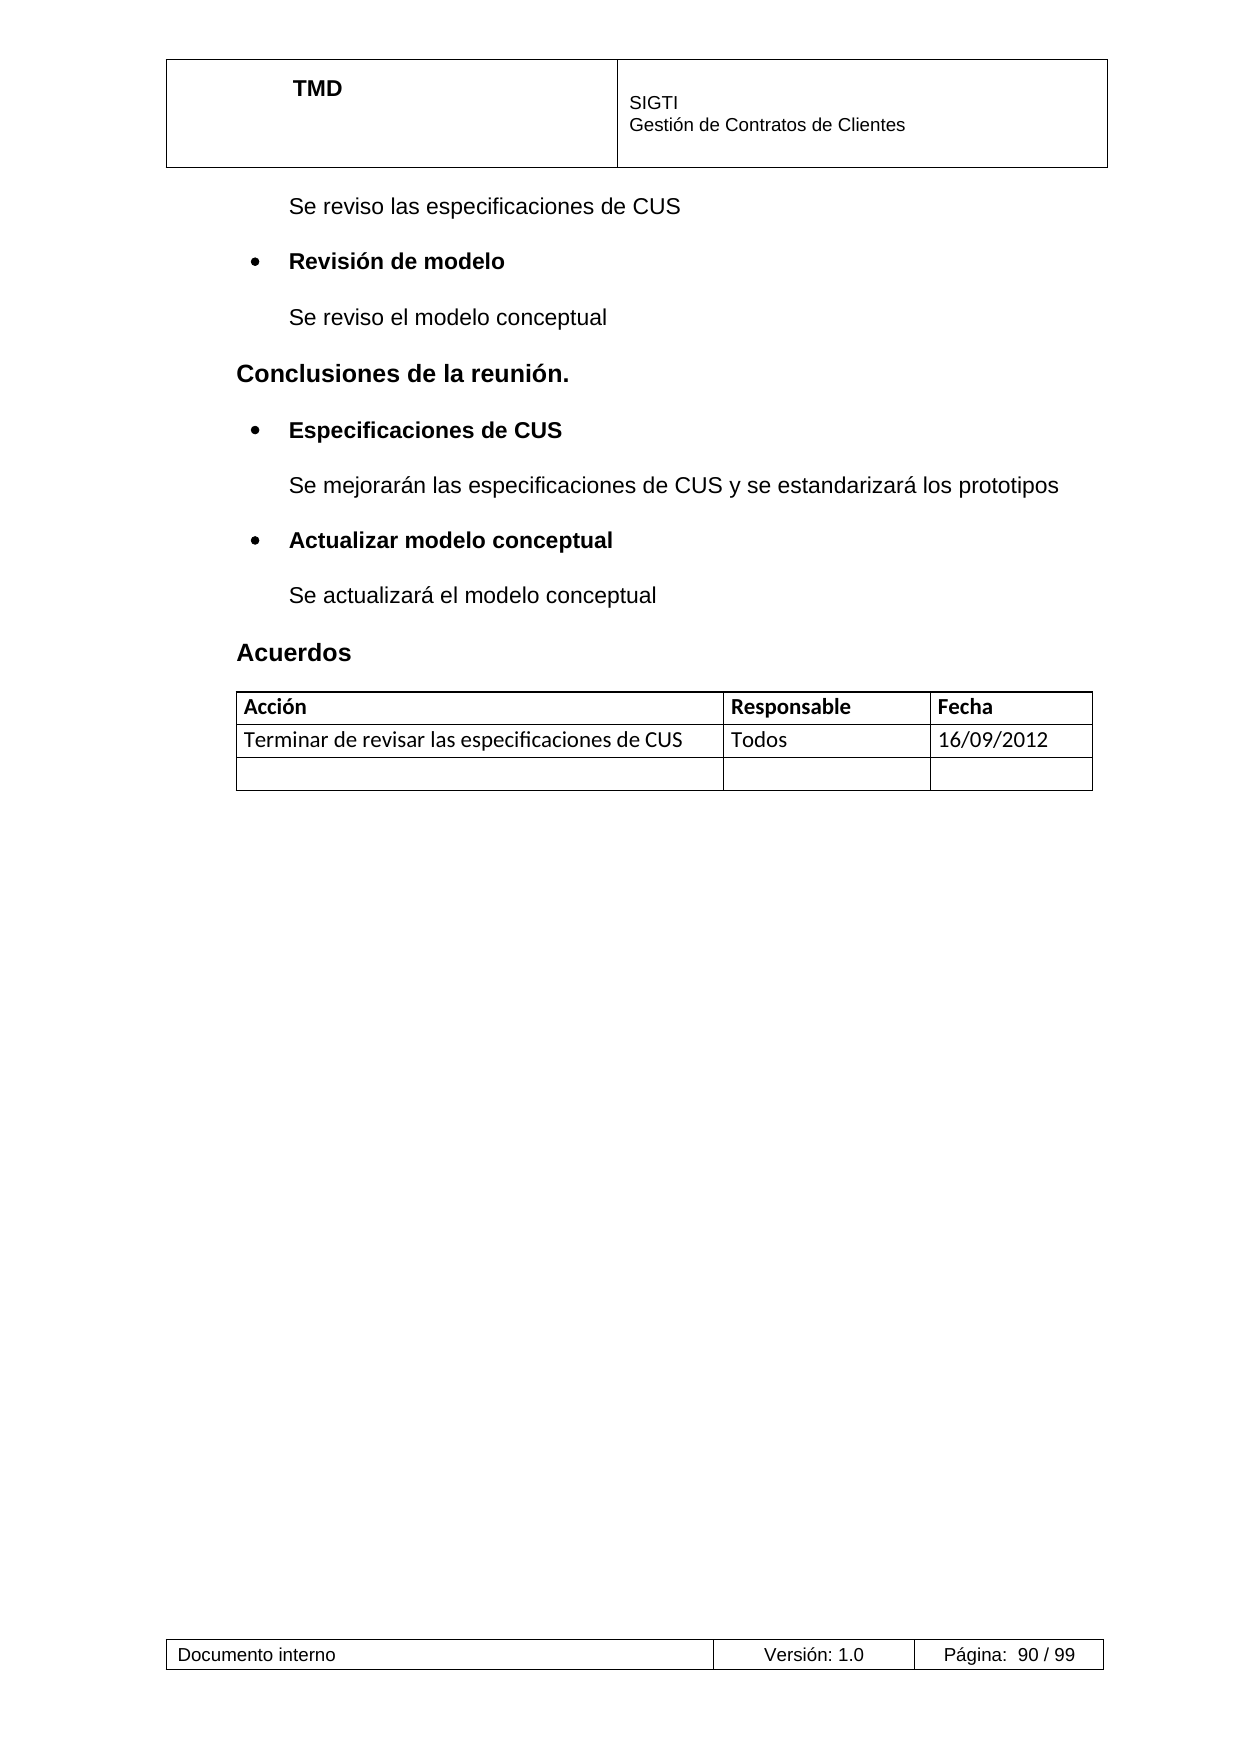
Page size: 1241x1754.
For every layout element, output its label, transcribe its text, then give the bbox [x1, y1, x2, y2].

list Se reviso el modelo conceptual [288, 303, 1092, 330]
table_cell Terminar de revisar las especificaciones de CUS [237, 725, 723, 757]
table_cell [724, 758, 930, 790]
table_cell [237, 758, 723, 790]
list Se actualizará el modelo conceptual [288, 582, 1092, 609]
list Actualizar modelo conceptual [251, 527, 1092, 553]
list Especificaciones de CUS [251, 417, 1092, 443]
table_header Responsable [724, 693, 930, 724]
list Acuerdos [236, 637, 1092, 666]
table_cell [931, 758, 1092, 790]
list Revisión de modelo [251, 248, 1092, 274]
table_cell Todos [724, 725, 930, 757]
table_header Fecha [931, 693, 1092, 724]
table_header Acción [237, 693, 723, 724]
table_cell 16/09/2012 [931, 725, 1092, 757]
list Conclusiones de la reunión. [236, 359, 1092, 387]
list Se reviso las especificaciones de CUS [288, 193, 1092, 219]
list Se mejorarán las especificaciones de CUS y se estandarizará los prototipos [288, 472, 1092, 498]
